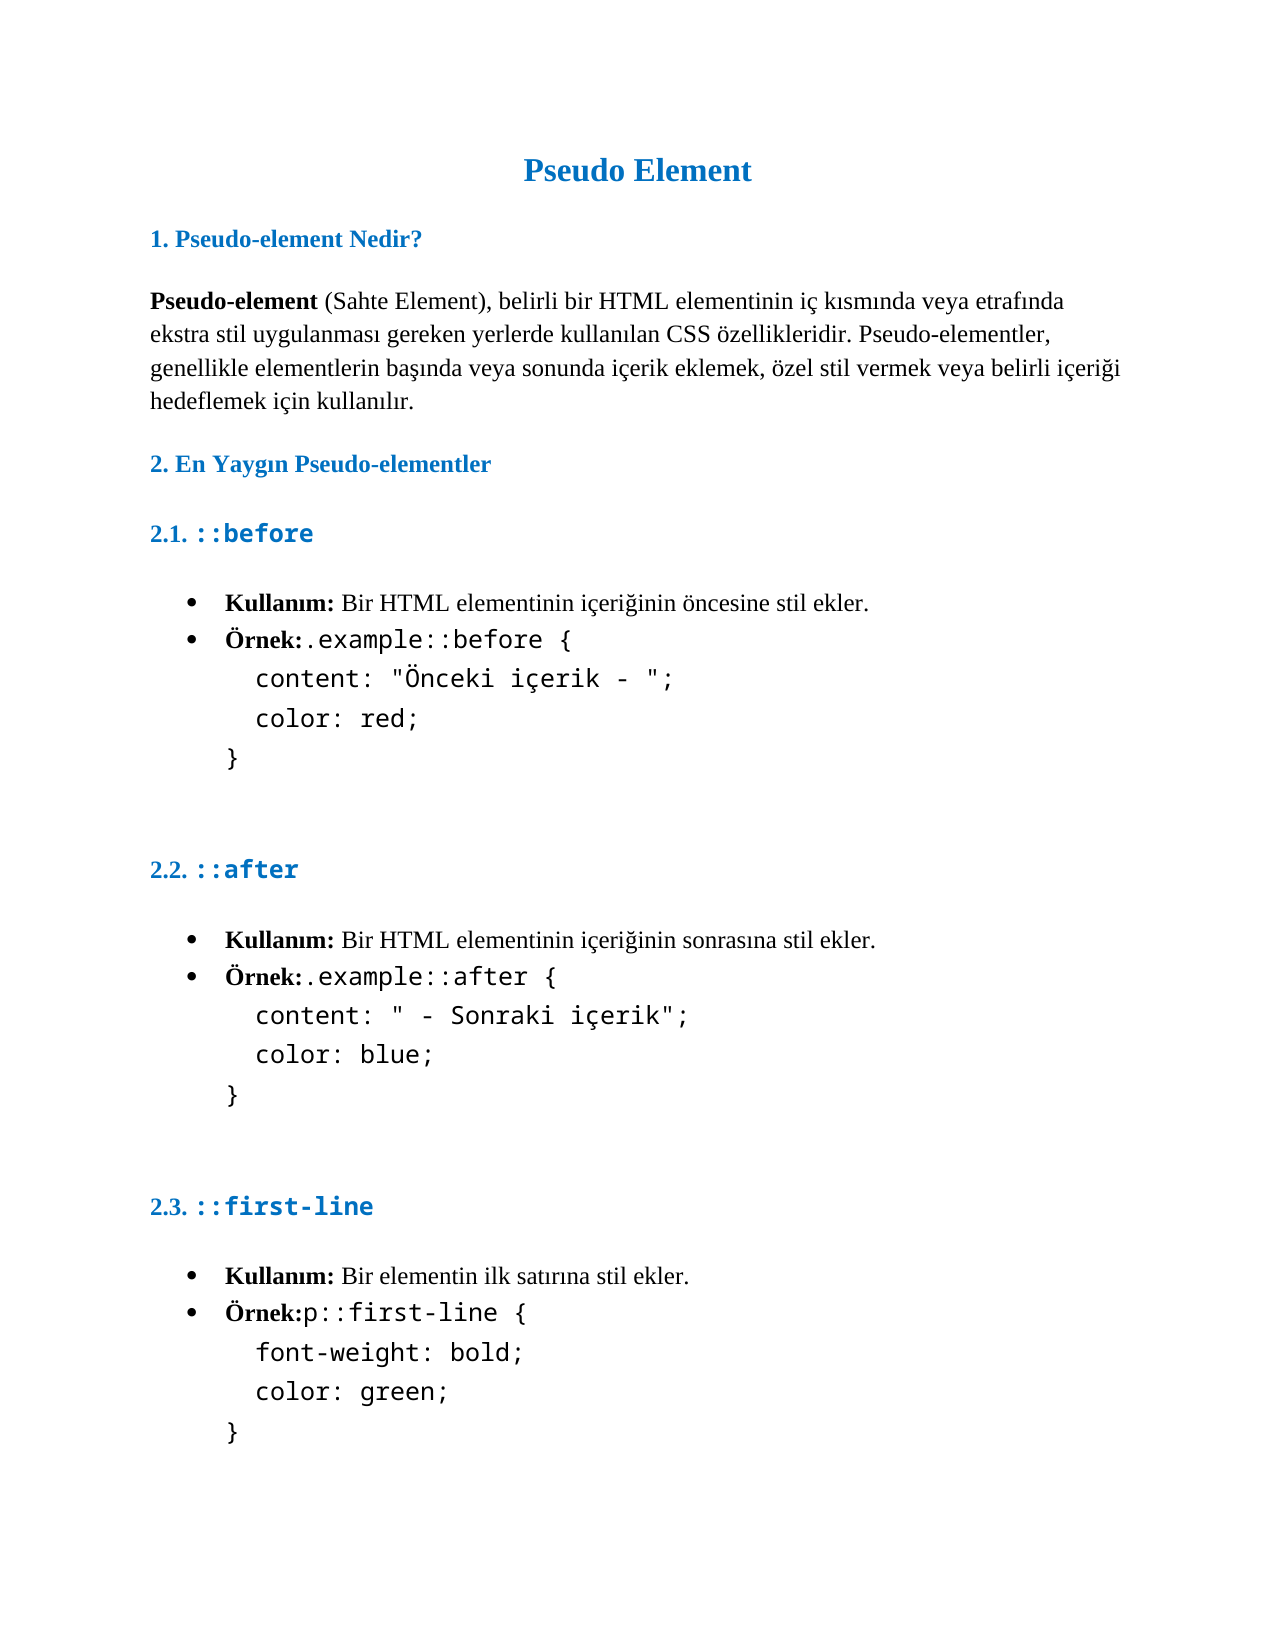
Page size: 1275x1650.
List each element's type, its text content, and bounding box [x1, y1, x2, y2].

list Kullanım: Bir HTML elementinin içeriğinin sonrasına stil ekler. [187, 925, 1125, 953]
text Pseudo Element [150, 150, 1125, 188]
list Kullanım: Bir HTML elementinin içeriğinin öncesine stil ekler. [187, 588, 1125, 617]
list Örnek:.example::before { content: "Önceki içerik - "; color: red; } [187, 621, 1125, 813]
subtitle 2.3. ::first-line [150, 1189, 1125, 1223]
subtitle 2.1. ::before [150, 515, 1125, 549]
list Kullanım: Bir elementin ilk satırına stil ekler. [187, 1261, 1125, 1290]
list Örnek:.example::after { content: " - Sonraki içerik"; color: blue; } [187, 958, 1125, 1150]
subtitle 2.2. ::after [150, 852, 1125, 886]
subtitle 2. En Yaygın Pseudo-elementler [150, 449, 1125, 478]
subtitle 1. Pseudo-element Nedir? [150, 224, 1125, 252]
list Örnek:p::first-line { font-weight: bold; color: green; } [187, 1295, 1125, 1487]
text Pseudo-element (Sahte Element), belirli bir HTML elementinin iç kısmında veya etrafında ekstra stil uygulanması gereken yerlerde kullanılan CSS özellikleridir. Pseudo-elementler, genellikle elementlerin başında veya sonunda içerik eklemek, özel stil vermek veya belirli içeriği hedeflemek için kullanılır. [150, 286, 1125, 415]
